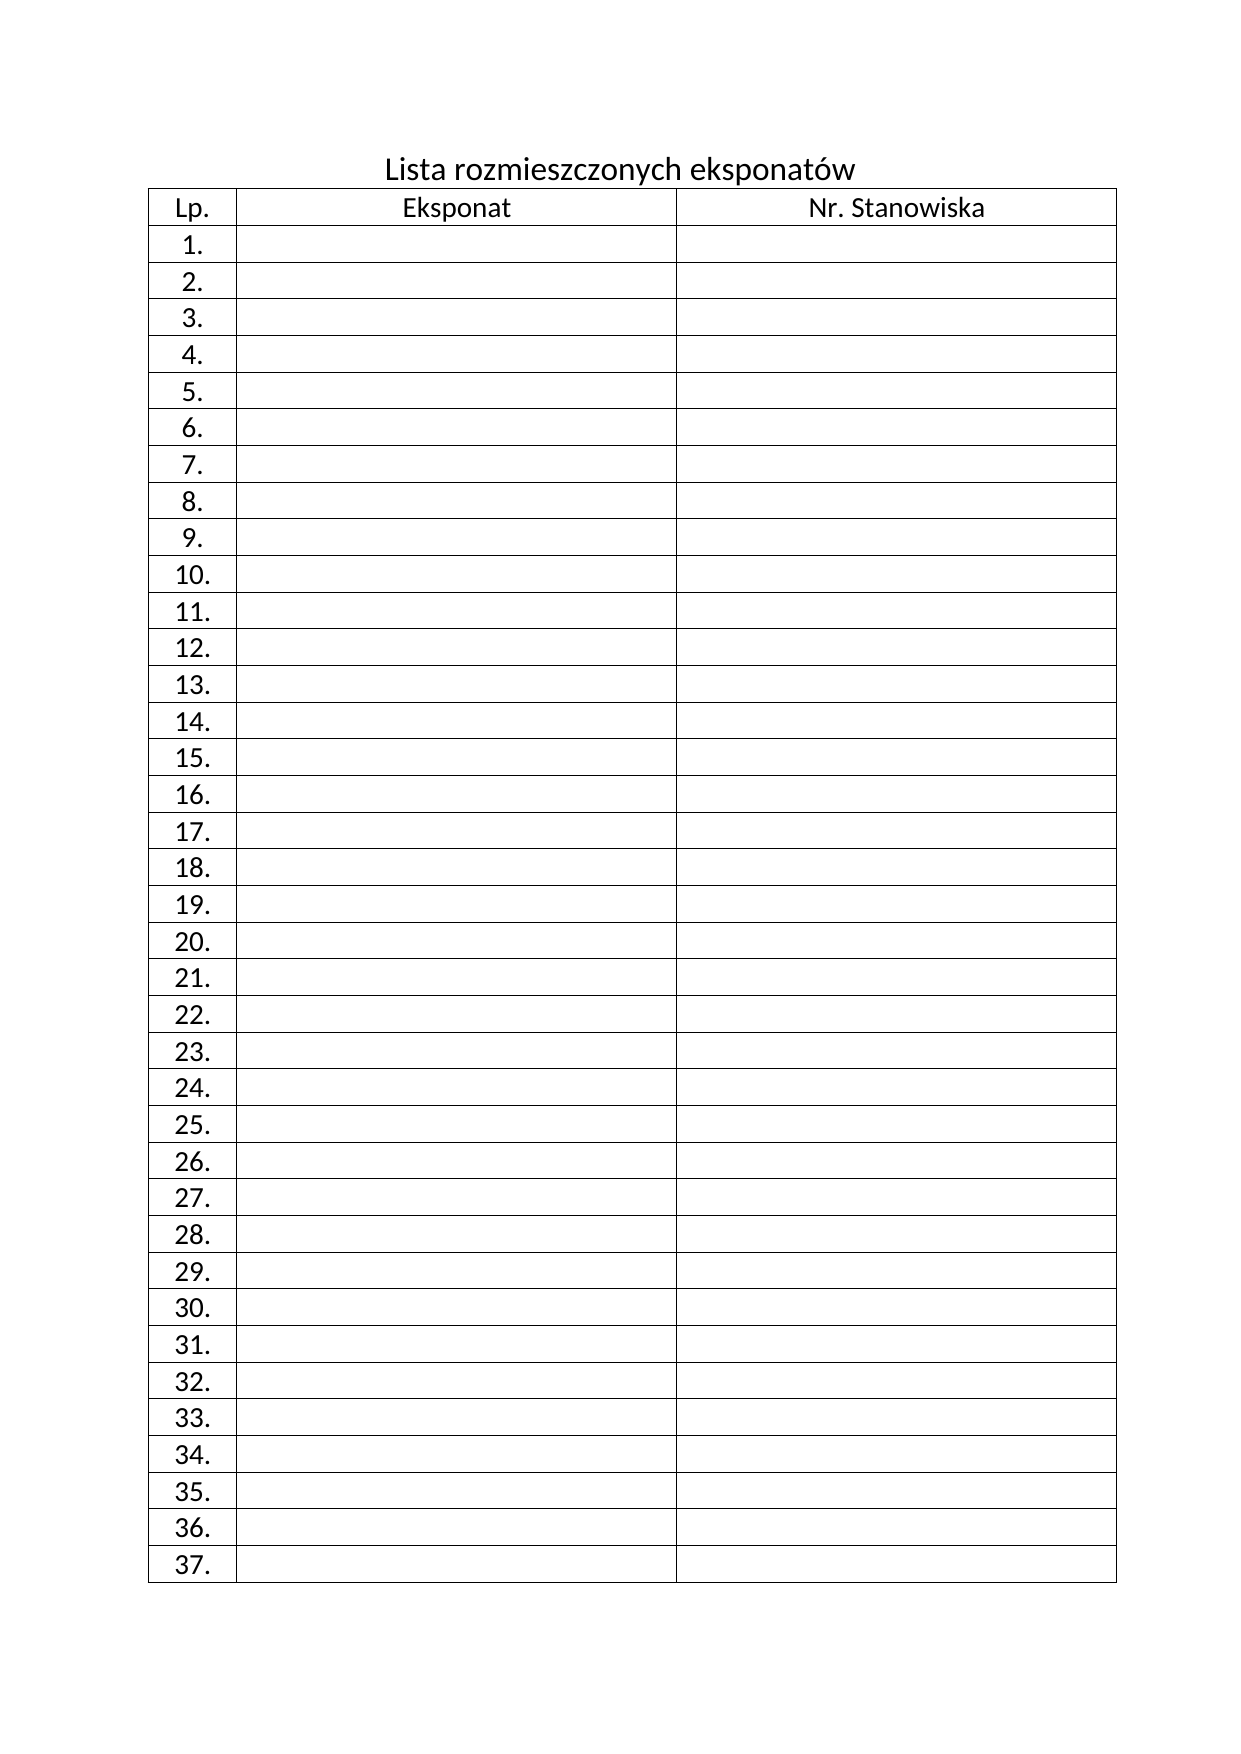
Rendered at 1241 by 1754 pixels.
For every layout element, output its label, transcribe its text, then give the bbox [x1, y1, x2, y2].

table_cell 9. [149, 519, 236, 555]
table_cell 33. [149, 1399, 236, 1435]
table_cell 32. [149, 1363, 236, 1398]
table_cell [677, 1289, 1116, 1325]
table_cell [237, 1546, 676, 1582]
text Lista rozmieszczonych eksponatów [148, 148, 1093, 188]
table_cell 11. [149, 593, 236, 628]
table_cell 13. [149, 666, 236, 702]
table_header Eksponat [237, 189, 676, 225]
table_cell [677, 776, 1116, 812]
table_cell [237, 739, 676, 775]
table_cell 7. [149, 446, 236, 482]
table_cell [237, 299, 676, 335]
table_cell 37. [149, 1546, 236, 1582]
table_cell [237, 483, 676, 518]
table_cell [677, 336, 1116, 372]
table_cell 35. [149, 1473, 236, 1508]
table_cell [237, 1253, 676, 1288]
table_cell [677, 1253, 1116, 1288]
table_cell [677, 519, 1116, 555]
table_cell [237, 923, 676, 958]
table_cell [237, 263, 676, 298]
table_cell 16. [149, 776, 236, 812]
table_cell 28. [149, 1216, 236, 1252]
table_cell [237, 373, 676, 408]
table_cell [237, 1363, 676, 1398]
table_cell [677, 1326, 1116, 1362]
table_cell [237, 776, 676, 812]
table_cell 29. [149, 1253, 236, 1288]
table_cell [237, 1473, 676, 1508]
table_cell [677, 629, 1116, 665]
table_cell [677, 1473, 1116, 1508]
table_cell [677, 226, 1116, 262]
table_cell 23. [149, 1033, 236, 1068]
table_cell [237, 519, 676, 555]
table_cell [677, 1179, 1116, 1215]
table_cell 3. [149, 299, 236, 335]
table_cell 22. [149, 996, 236, 1032]
table_cell 34. [149, 1436, 236, 1472]
table_cell [677, 299, 1116, 335]
table_cell [237, 886, 676, 922]
table_cell 8. [149, 483, 236, 518]
table_cell [677, 739, 1116, 775]
table_cell [237, 1069, 676, 1105]
table_cell 18. [149, 849, 236, 885]
table_header Lp. [149, 189, 236, 225]
table_cell 20. [149, 923, 236, 958]
table_cell [677, 1106, 1116, 1142]
table_cell [677, 849, 1116, 885]
table_cell 19. [149, 886, 236, 922]
table_cell [677, 959, 1116, 995]
table_cell [237, 336, 676, 372]
table_cell [677, 1509, 1116, 1545]
table_cell [237, 849, 676, 885]
table_cell 36. [149, 1509, 236, 1545]
table_cell 5. [149, 373, 236, 408]
table_cell 24. [149, 1069, 236, 1105]
table_cell [677, 1143, 1116, 1178]
table_cell [677, 409, 1116, 445]
table_cell 15. [149, 739, 236, 775]
table_cell [237, 1399, 676, 1435]
table_cell [677, 263, 1116, 298]
table_cell [677, 483, 1116, 518]
table_cell 10. [149, 556, 236, 592]
table_cell 14. [149, 703, 236, 738]
table_cell 30. [149, 1289, 236, 1325]
table_cell [237, 556, 676, 592]
table_cell [677, 373, 1116, 408]
table_cell 21. [149, 959, 236, 995]
table_cell [677, 1069, 1116, 1105]
table_cell 17. [149, 813, 236, 848]
table_cell [237, 1033, 676, 1068]
table_cell 1. [149, 226, 236, 262]
table_cell [237, 1509, 676, 1545]
table_cell 2. [149, 263, 236, 298]
table_cell [237, 1326, 676, 1362]
table_cell [677, 556, 1116, 592]
table_cell 26. [149, 1143, 236, 1178]
table_cell 31. [149, 1326, 236, 1362]
table_cell [677, 1399, 1116, 1435]
table_cell [237, 996, 676, 1032]
table_cell 4. [149, 336, 236, 372]
table_cell [677, 1216, 1116, 1252]
table_cell [677, 1436, 1116, 1472]
table_cell [237, 1436, 676, 1472]
table_header Nr. Stanowiska [677, 189, 1116, 225]
table_cell [237, 666, 676, 702]
table_cell [237, 1216, 676, 1252]
table_cell 6. [149, 409, 236, 445]
table_cell [237, 409, 676, 445]
table_cell [237, 593, 676, 628]
table_cell [677, 1546, 1116, 1582]
table_cell [237, 1179, 676, 1215]
table_cell 27. [149, 1179, 236, 1215]
table_cell [677, 886, 1116, 922]
table_cell [677, 446, 1116, 482]
table_cell [237, 959, 676, 995]
table_cell [677, 996, 1116, 1032]
table_cell [677, 593, 1116, 628]
table_cell [677, 666, 1116, 702]
table_cell [677, 1033, 1116, 1068]
table_cell 25. [149, 1106, 236, 1142]
table_cell [237, 813, 676, 848]
table_cell [237, 446, 676, 482]
table_cell [237, 629, 676, 665]
table_cell 12. [149, 629, 236, 665]
table_cell [237, 1106, 676, 1142]
table_cell [237, 1289, 676, 1325]
table_cell [237, 226, 676, 262]
table_cell [677, 1363, 1116, 1398]
table_cell [677, 923, 1116, 958]
table_cell [237, 1143, 676, 1178]
table_cell [237, 703, 676, 738]
table_cell [677, 703, 1116, 738]
table_cell [677, 813, 1116, 848]
